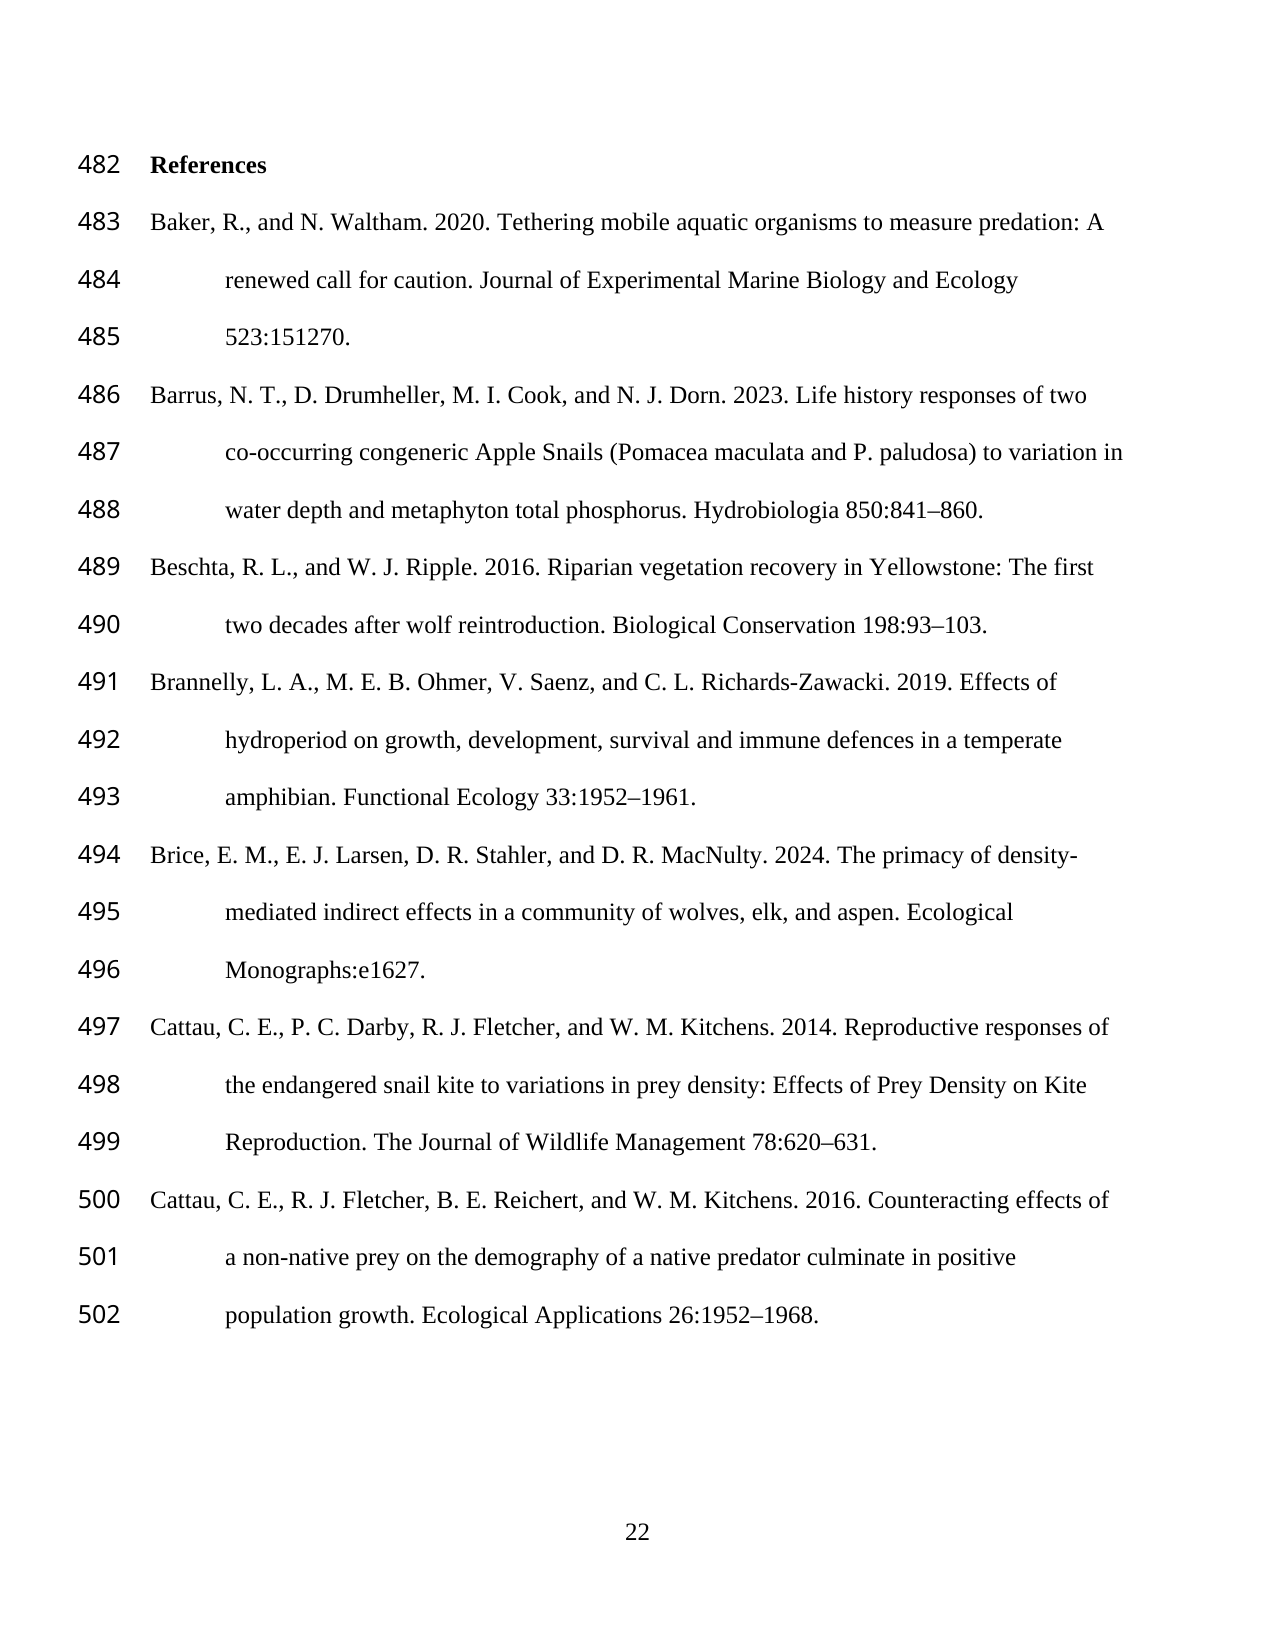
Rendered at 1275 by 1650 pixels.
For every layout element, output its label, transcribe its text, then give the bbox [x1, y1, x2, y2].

text Cattau, C. E., R. J. Fletcher, B. E. Reichert, and W. M. Kitchens. 2016. Counteracting effects of a non‐native prey on the demography of a native predator culminate in positive population growth. Ecological Applications 26:1952–1968. [150, 1185, 1125, 1329]
text Barrus, N. T., D. Drumheller, M. I. Cook, and N. J. Dorn. 2023. Life history responses of two co-occurring congeneric Apple Snails (Pomacea maculata and P. paludosa) to variation in water depth and metaphyton total phosphorus. Hydrobiologia 850:841–860. [150, 380, 1125, 524]
text Brice, E. M., E. J. Larsen, D. R. Stahler, and D. R. MacNulty. 2024. The primacy of density‐mediated indirect effects in a community of wolves, elk, and aspen. Ecological Monographs:e1627. [150, 840, 1125, 984]
text Brannelly, L. A., M. E. B. Ohmer, V. Saenz, and C. L. Richards‐Zawacki. 2019. Effects of hydroperiod on growth, development, survival and immune defences in a temperate amphibian. Functional Ecology 33:1952–1961. [150, 667, 1125, 811]
text Baker, R., and N. Waltham. 2020. Tethering mobile aquatic organisms to measure predation: A renewed call for caution. Journal of Experimental Marine Biology and Ecology 523:151270. [150, 207, 1125, 351]
subtitle References [150, 150, 1125, 179]
text Cattau, C. E., P. C. Darby, R. J. Fletcher, and W. M. Kitchens. 2014. Reproductive responses of the endangered snail kite to variations in prey density: Effects of Prey Density on Kite Reproduction. The Journal of Wildlife Management 78:620–631. [150, 1012, 1125, 1156]
text Beschta, R. L., and W. J. Ripple. 2016. Riparian vegetation recovery in Yellowstone: The first two decades after wolf reintroduction. Biological Conservation 198:93–103. [150, 552, 1125, 639]
